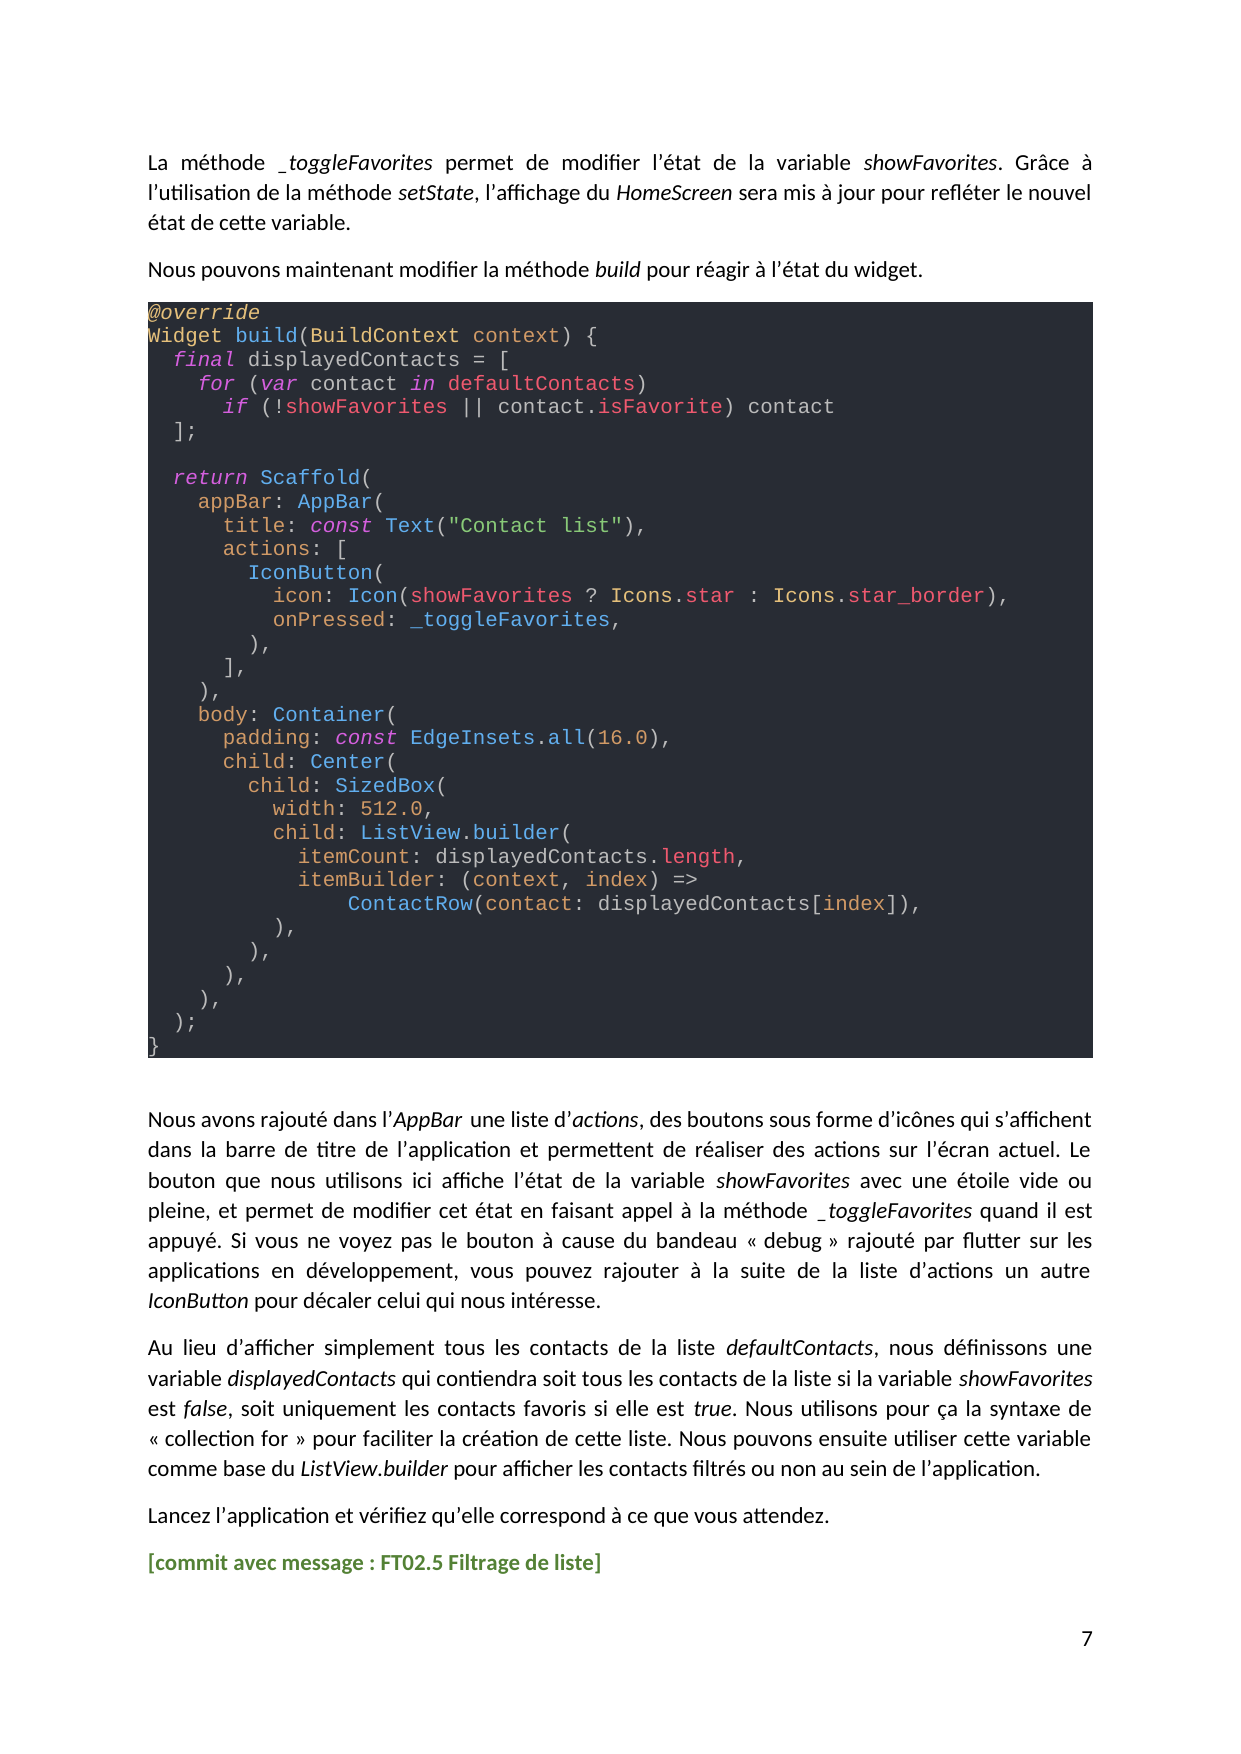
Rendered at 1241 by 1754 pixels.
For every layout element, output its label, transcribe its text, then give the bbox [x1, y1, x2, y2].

text Au lieu d’afficher simplement tous les contacts de la liste defaultContacts, nous définissons une variable displayedContacts qui contiendra soit tous les contacts de la liste si la variable showFavorites est false, soit uniquement les contacts favoris si elle est true. Nous utilisons pour ça la syntaxe de « collection for » pour faciliter la création de cette liste. Nous pouvons ensuite utiliser cette variable comme base du ListView.builder pour afficher les contacts filtrés ou non au sein de l’application. [148, 1333, 1093, 1482]
text La méthode _toggleFavorites permet de modifier l’état de la variable showFavorites. Grâce à l’utilisation de la méthode setState, l’affichage du HomeScreen sera mis à jour pour refléter le nouvel état de cette variable. [148, 148, 1093, 236]
text Nous avons rajouté dans l’AppBar une liste d’actions, des boutons sous forme d’icônes qui s’affichent dans la barre de titre de l’application et permettent de réaliser des actions sur l’écran actuel. Le bouton que nous utilisons ici affiche l’état de la variable showFavorites avec une étoile vide ou pleine, et permet de modifier cet état en faisant appel à la méthode _toggleFavorites quand il est appuyé. Si vous ne voyez pas le bouton à cause du bandeau « debug » rajouté par flutter sur les applications en développement, vous pouvez rajouter à la suite de la liste d’actions un autre IconButton pour décaler celui qui nous intéresse. [148, 1105, 1093, 1314]
text Lancez l’application et vérifiez qu’elle correspond à ce que vous attendez. [148, 1501, 1093, 1529]
text Nous pouvons maintenant modifier la méthode build pour réagir à l’état du widget. [148, 255, 1093, 283]
text [commit avec message : FT02.5 Filtrage de liste] [148, 1548, 1093, 1576]
text @override Widget build(BuildContext context) { final displayedContacts = [ for (var contact in defaultContacts) if (!showFavorites || contact.isFavorite) contact ]; return Scaffold( appBar: AppBar( title: const Text("Contact list"), actions: [ IconButton( icon: Icon(showFavorites ? Icons.star : Icons.star_border), onPressed: _toggleFavorites, ), ], ), body: Container( padding: const EdgeInsets.all(16.0), child: Center( child: SizedBox( width: 512.0, child: ListView.builder( itemCount: displayedContacts.length, itemBuilder: (context, index) => ContactRow(contact: displayedContacts[index]), ), ), ), ), ); } [148, 302, 1093, 1058]
